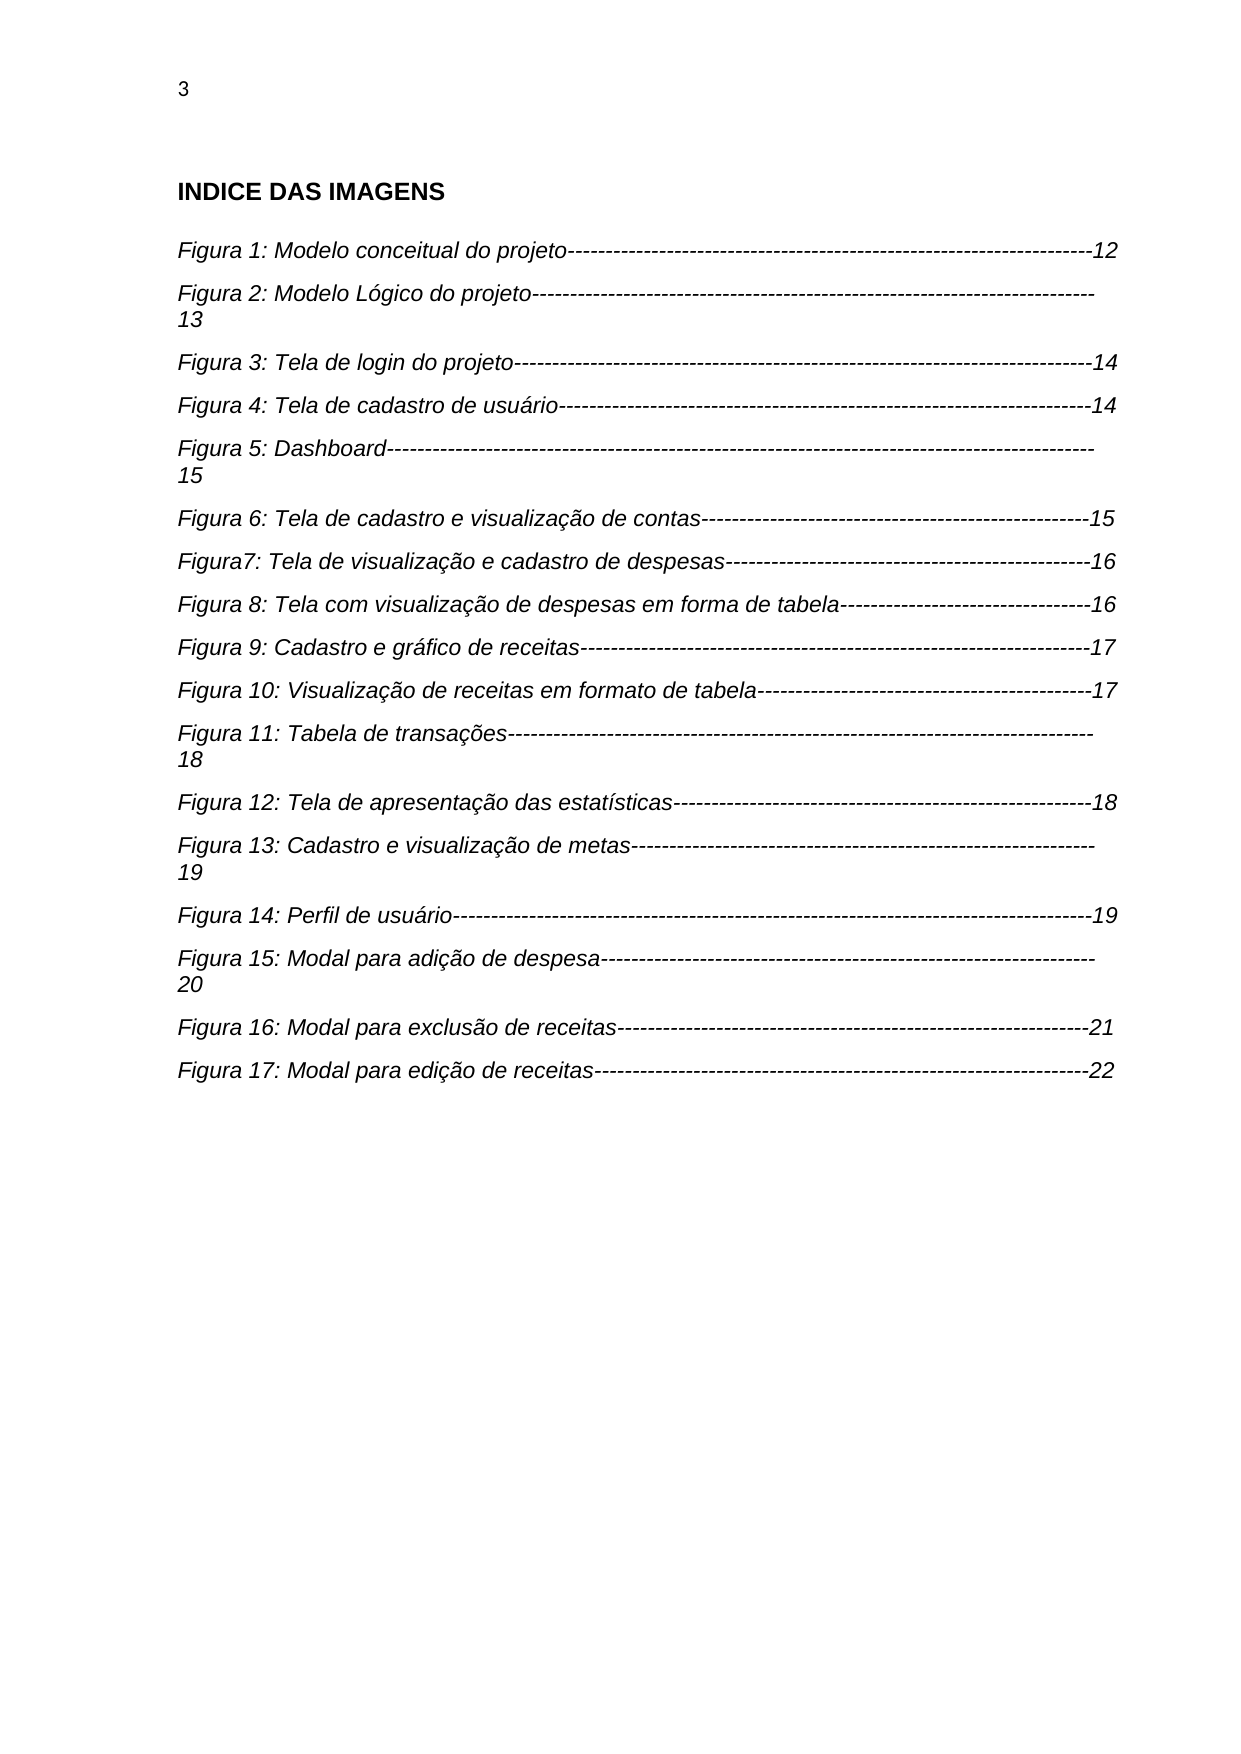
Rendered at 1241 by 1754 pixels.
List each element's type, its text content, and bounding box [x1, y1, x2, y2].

text Figura7: Tela de visualização e cadastro de despesas------------------------------------------------16 [177, 548, 1122, 574]
text Figura 17: Modal para edição de receitas-----------------------------------------------------------------22 [177, 1057, 1122, 1083]
text Figura 3: Tela de login do projeto----------------------------------------------------------------------------14 [177, 349, 1122, 376]
text Figura 1: Modelo conceitual do projeto---------------------------------------------------------------------12 [177, 237, 1122, 263]
text Figura 12: Tela de apresentação das estatísticas-------------------------------------------------------18 [177, 789, 1122, 816]
text Figura 10: Visualização de receitas em formato de tabela--------------------------------------------17 [177, 677, 1122, 703]
text Figura 16: Modal para exclusão de receitas--------------------------------------------------------------21 [177, 1014, 1122, 1040]
text INDICE DAS IMAGENS [177, 177, 1122, 206]
text Figura 14: Perfil de usuário------------------------------------------------------------------------------------19 [177, 902, 1122, 928]
text Figura 4: Tela de cadastro de usuário----------------------------------------------------------------------14 [177, 392, 1122, 419]
text Figura 5: Dashboard---------------------------------------------------------------------------------------------15 [177, 435, 1122, 488]
text Figura 2: Modelo Lógico do projeto--------------------------------------------------------------------------13 [177, 280, 1122, 333]
text Figura 11: Tabela de transações-----------------------------------------------------------------------------18 [177, 720, 1122, 773]
text Figura 6: Tela de cadastro e visualização de contas---------------------------------------------------15 [177, 505, 1122, 531]
text Figura 15: Modal para adição de despesa-----------------------------------------------------------------20 [177, 945, 1122, 997]
text Figura 13: Cadastro e visualização de metas-------------------------------------------------------------19 [177, 832, 1122, 885]
text Figura 8: Tela com visualização de despesas em forma de tabela---------------------------------16 [177, 591, 1122, 617]
text Figura 9: Cadastro e gráfico de receitas-------------------------------------------------------------------17 [177, 634, 1122, 660]
